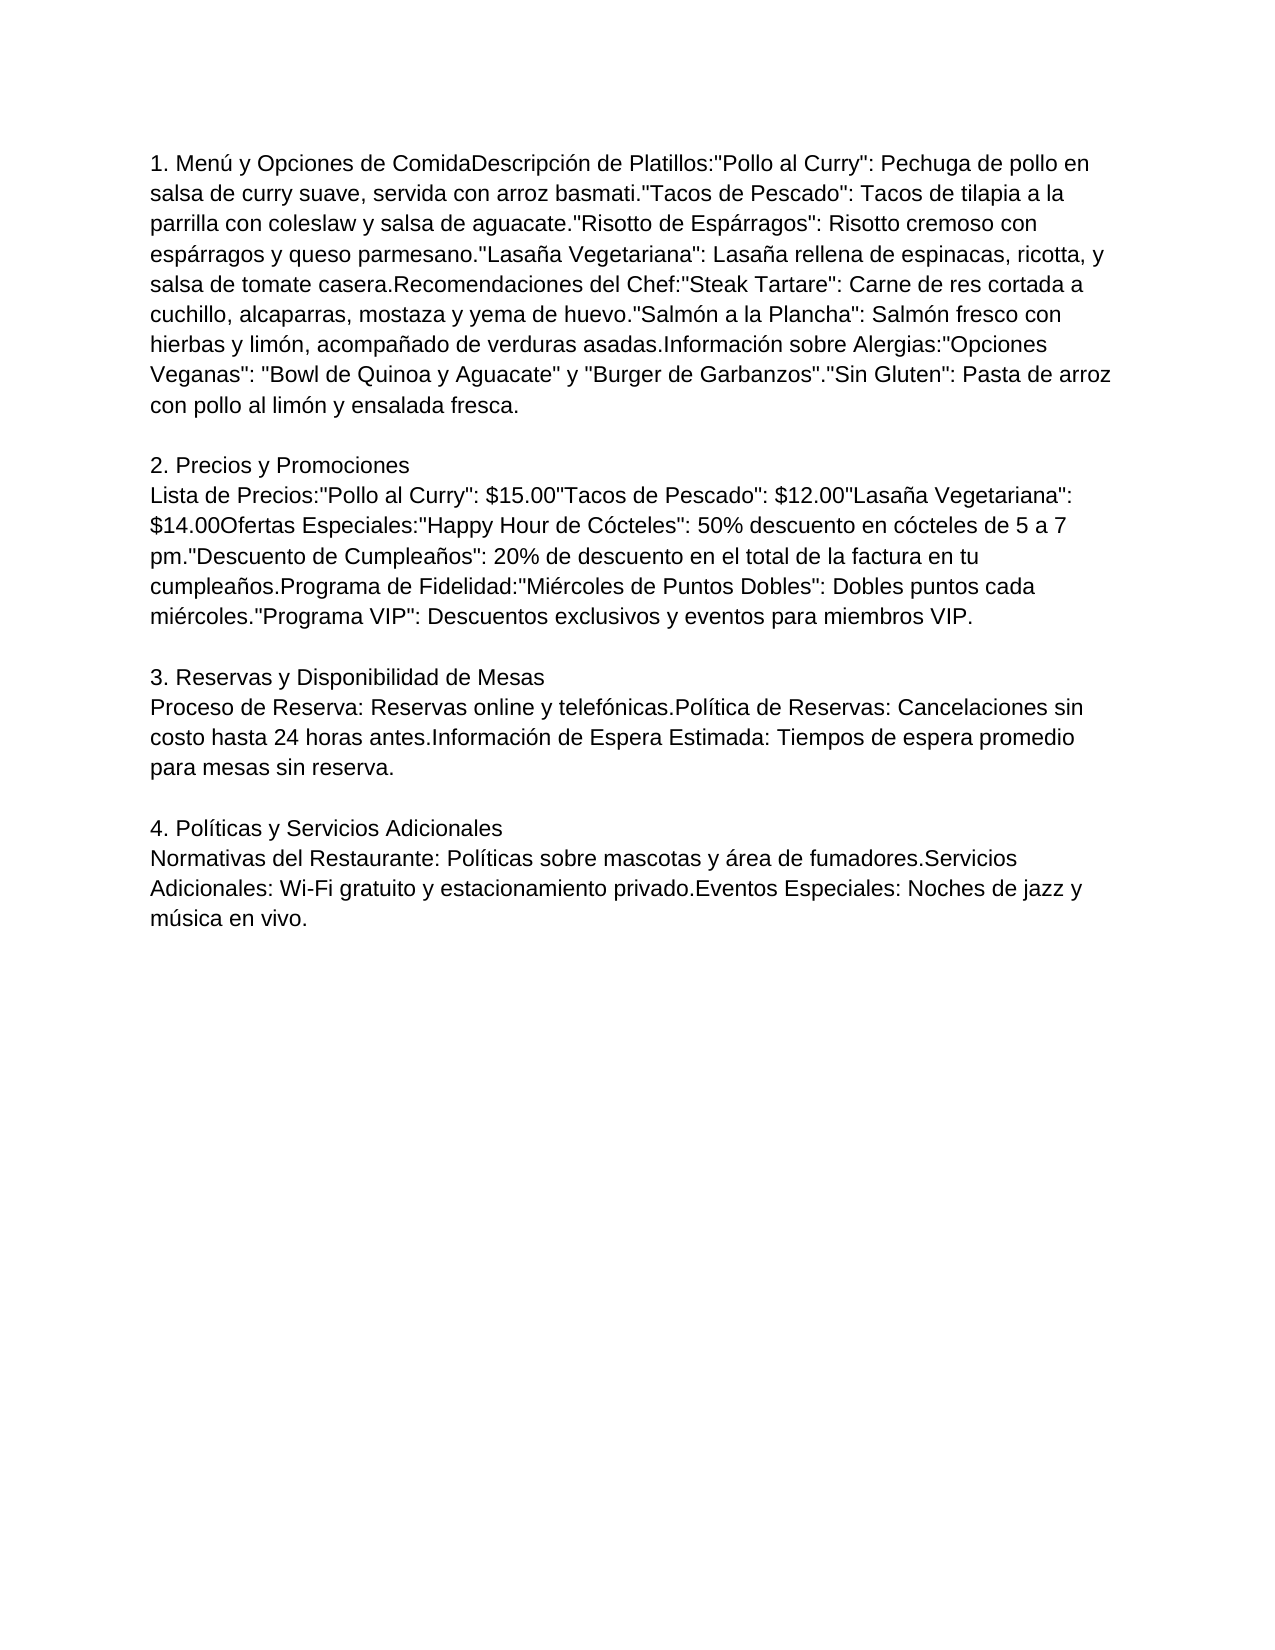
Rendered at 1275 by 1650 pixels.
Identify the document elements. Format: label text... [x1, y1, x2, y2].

text Lista de Precios:"Pollo al Curry": $15.00"Tacos de Pescado": $12.00"Lasaña Vegetariana": $14.00Ofertas Especiales:"Happy Hour de Cócteles": 50% descuento en cócteles de 5 a 7 pm."Descuento de Cumpleaños": 20% de descuento en el total de la factura en tu cumpleaños.Programa de Fidelidad:"Miércoles de Puntos Dobles": Dobles puntos cada miércoles."Programa VIP": Descuentos exclusivos y eventos para miembros VIP. [150, 482, 1125, 629]
text 2. Precios y Promociones [150, 452, 1125, 478]
text 1. Menú y Opciones de ComidaDescripción de Platillos:"Pollo al Curry": Pechuga de pollo en salsa de curry suave, servida con arroz basmati."Tacos de Pescado": Tacos de tilapia a la parrilla con coleslaw y salsa de aguacate."Risotto de Espárragos": Risotto cremoso con espárragos y queso parmesano."Lasaña Vegetariana": Lasaña rellena de espinacas, ricotta, y salsa de tomate casera.Recomendaciones del Chef:"Steak Tartare": Carne de res cortada a cuchillo, alcaparras, mostaza y yema de huevo."Salmón a la Plancha": Salmón fresco con hierbas y limón, acompañado de verduras asadas.Información sobre Alergias:"Opciones Veganas": "Bowl de Quinoa y Aguacate" y "Burger de Garbanzos"."Sin Gluten": Pasta de arroz con pollo al limón y ensalada fresca. [150, 150, 1125, 418]
text Proceso de Reserva: Reservas online y telefónicas.Política de Reservas: Cancelaciones sin costo hasta 24 horas antes.Información de Espera Estimada: Tiempos de espera promedio para mesas sin reserva. [150, 694, 1125, 781]
text 4. Políticas y Servicios Adicionales [150, 814, 1125, 841]
text 3. Reservas y Disponibilidad de Mesas [150, 663, 1125, 690]
text Normativas del Restaurante: Políticas sobre mascotas y área de fumadores.Servicios Adicionales: Wi-Fi gratuito y estacionamiento privado.Eventos Especiales: Noches de jazz y música en vivo. [150, 845, 1125, 932]
